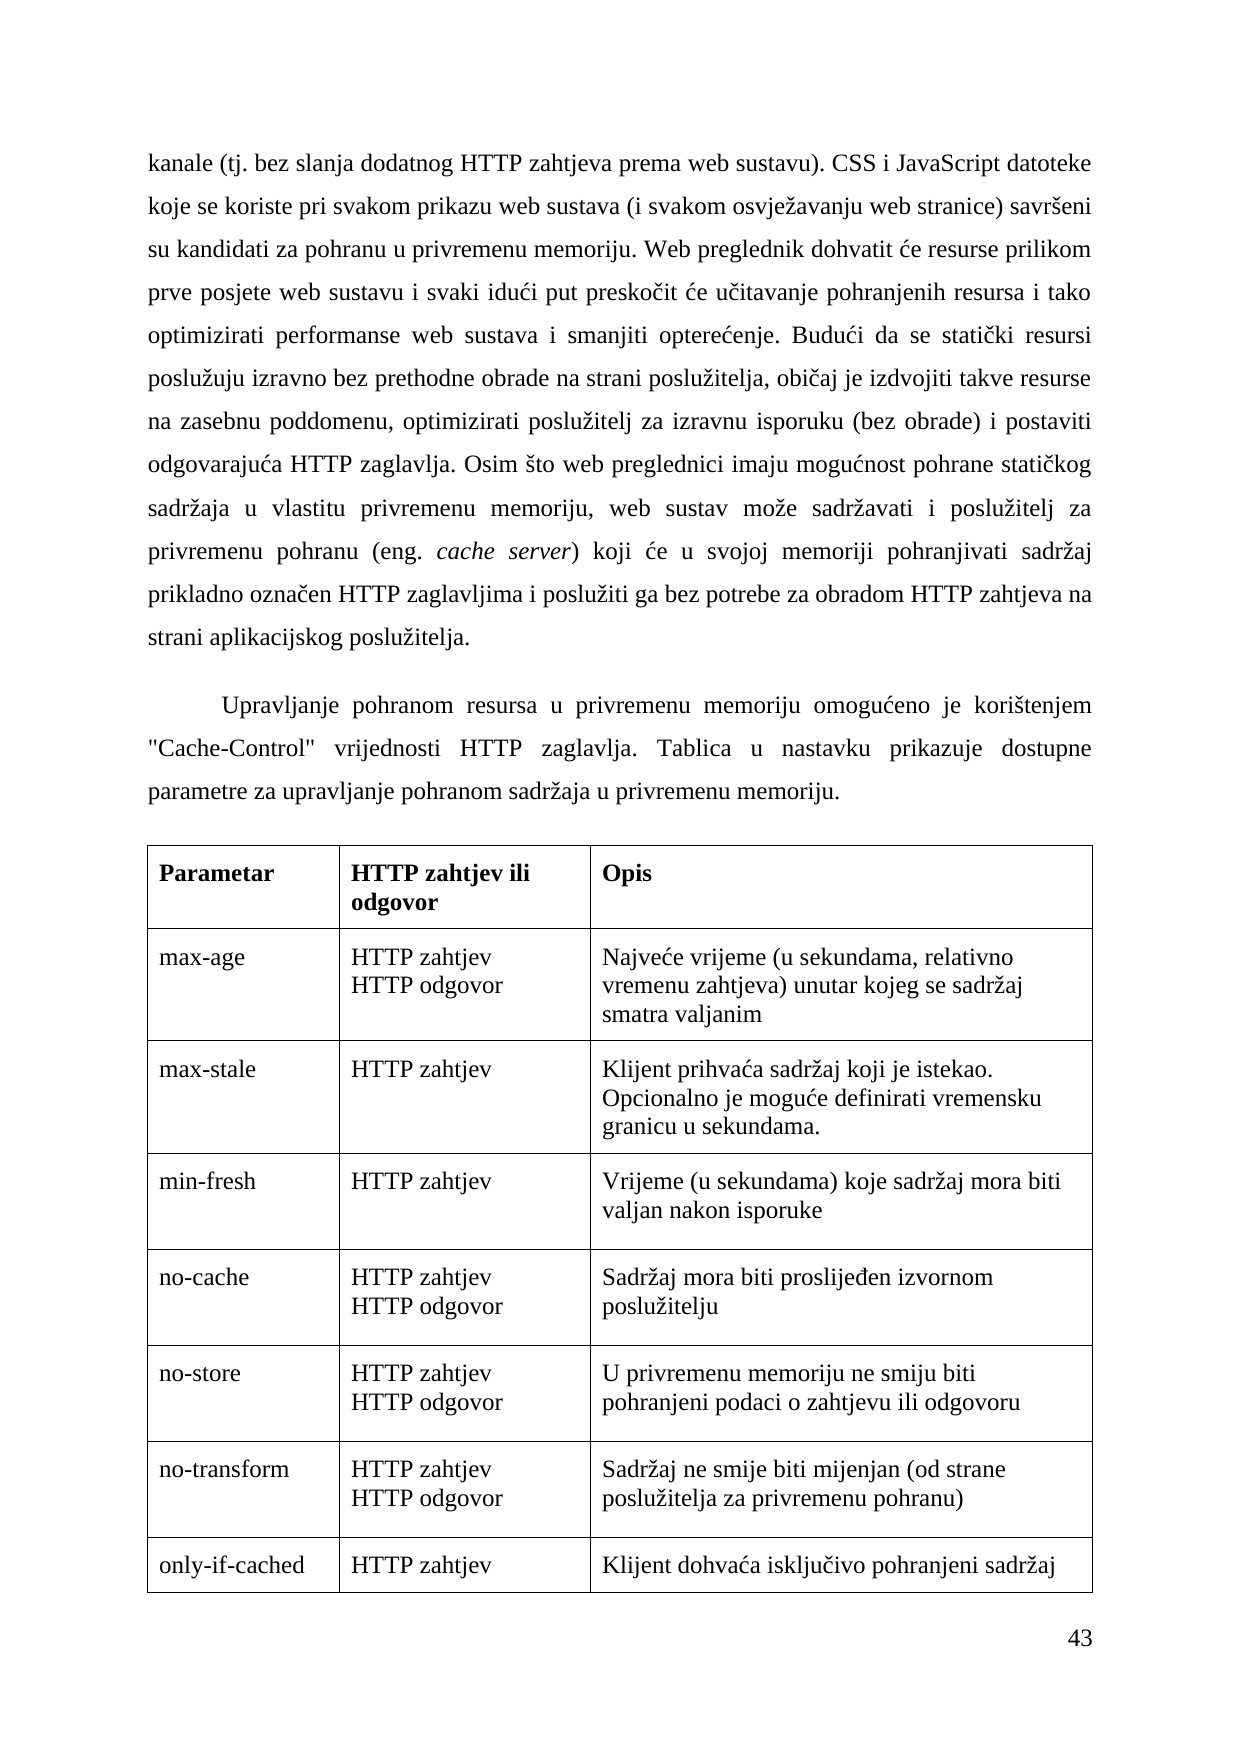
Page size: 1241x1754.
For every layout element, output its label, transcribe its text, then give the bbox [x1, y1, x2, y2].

table_cell Klijent prihvaća sadržaj koji je istekao. Opcionalno je moguće definirati vremensku granicu u sekundama. [591, 1041, 1092, 1153]
table_cell Najveće vrijeme (u sekundama, relativno vremenu zahtjeva) unutar kojeg se sadržaj smatra valjanim [591, 929, 1092, 1040]
table_cell Sadržaj ne smije biti mijenjan (od strane poslužitelja za privremenu pohranu) [591, 1442, 1092, 1537]
table_cell no-store [148, 1346, 339, 1441]
table_cell max-stale [148, 1041, 339, 1153]
table_cell HTTP zahtjev HTTP odgovor [340, 1346, 590, 1441]
table_cell Sadržaj mora biti proslijeđen izvornom poslužitelju [591, 1250, 1092, 1345]
table_cell HTTP zahtjev [340, 1538, 590, 1592]
table_cell no-transform [148, 1442, 339, 1537]
table_cell max-age [148, 929, 339, 1040]
table_cell HTTP zahtjev HTTP odgovor [340, 1442, 590, 1537]
table_cell no-cache [148, 1250, 339, 1345]
table_cell Vrijeme (u sekundama) koje sadržaj mora biti valjan nakon isporuke [591, 1154, 1092, 1249]
table_header HTTP zahtjev ili odgovor [340, 846, 590, 928]
table_cell HTTP zahtjev HTTP odgovor [340, 1250, 590, 1345]
table_cell U privremenu memoriju ne smiju biti pohranjeni podaci o zahtjevu ili odgovoru [591, 1346, 1092, 1441]
table_cell only-if-cached [148, 1538, 339, 1592]
table_cell min-fresh [148, 1154, 339, 1249]
table_cell HTTP zahtjev HTTP odgovor [340, 929, 590, 1040]
table_header Opis [591, 846, 1092, 928]
table_cell HTTP zahtjev [340, 1041, 590, 1153]
text Upravljanje pohranom resursa u privremenu memoriju omogućeno je korištenjem "Cache-Control" vrijednosti HTTP zaglavlja. Tablica u nastavku prikazuje dostupne parametre za upravljanje pohranom sadržaja u privremenu memoriju. [148, 690, 1093, 805]
table_cell Klijent dohvaća isključivo pohranjeni sadržaj [591, 1538, 1092, 1592]
table_cell HTTP zahtjev [340, 1154, 590, 1249]
table_header Parametar [148, 846, 339, 928]
